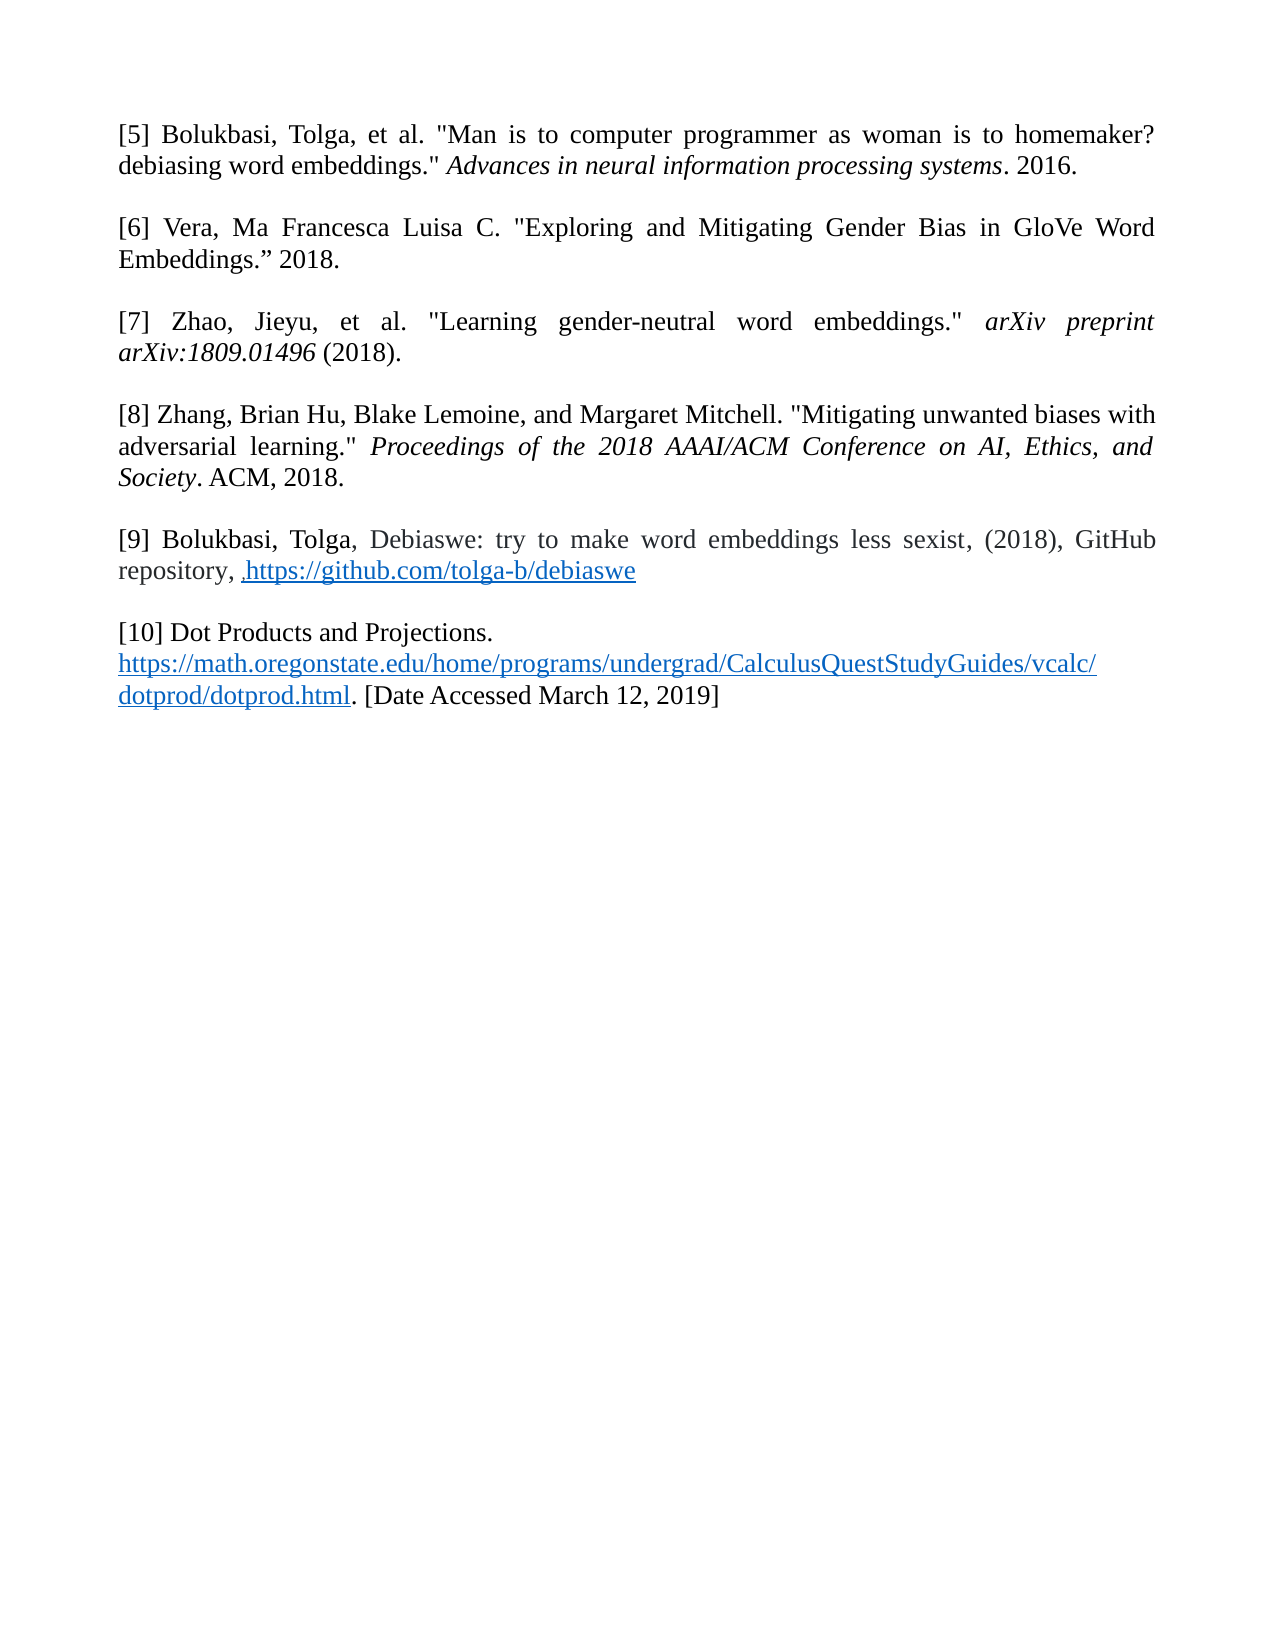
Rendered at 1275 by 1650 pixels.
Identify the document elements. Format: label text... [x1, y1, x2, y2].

text [9] Bolukbasi, Tolga, Debiaswe: try to make word embeddings less sexist, (2018), GitHub repository, ,https://github.com/tolga-b/debiaswe [118, 523, 1157, 585]
text [5] Bolukbasi, Tolga, et al. "Man is to computer programmer as woman is to homemaker? debiasing word embeddings." Advances in neural information processing systems. 2016. [118, 118, 1157, 180]
text [6] Vera, Ma Francesca Luisa C. "Exploring and Mitigating Gender Bias in GloVe Word Embeddings.” 2018. [118, 212, 1157, 274]
text [8] Zhang, Brian Hu, Blake Lemoine, and Margaret Mitchell. "Mitigating unwanted biases with adversarial learning." Proceedings of the 2018 AAAI/ACM Conference on AI, Ethics, and Society. ACM, 2018. [118, 398, 1157, 492]
text https://math.oregonstate.edu/home/programs/undergrad/CalculusQuestStudyGuides/vcalc/dotprod/dotprod.html. [Date Accessed March 12, 2019] [118, 648, 1157, 710]
text [7] Zhao, Jieyu, et al. "Learning gender-neutral word embeddings." arXiv preprint arXiv:1809.01496 (2018). [118, 305, 1157, 367]
text [10] Dot Products and Projections. [118, 616, 1157, 648]
